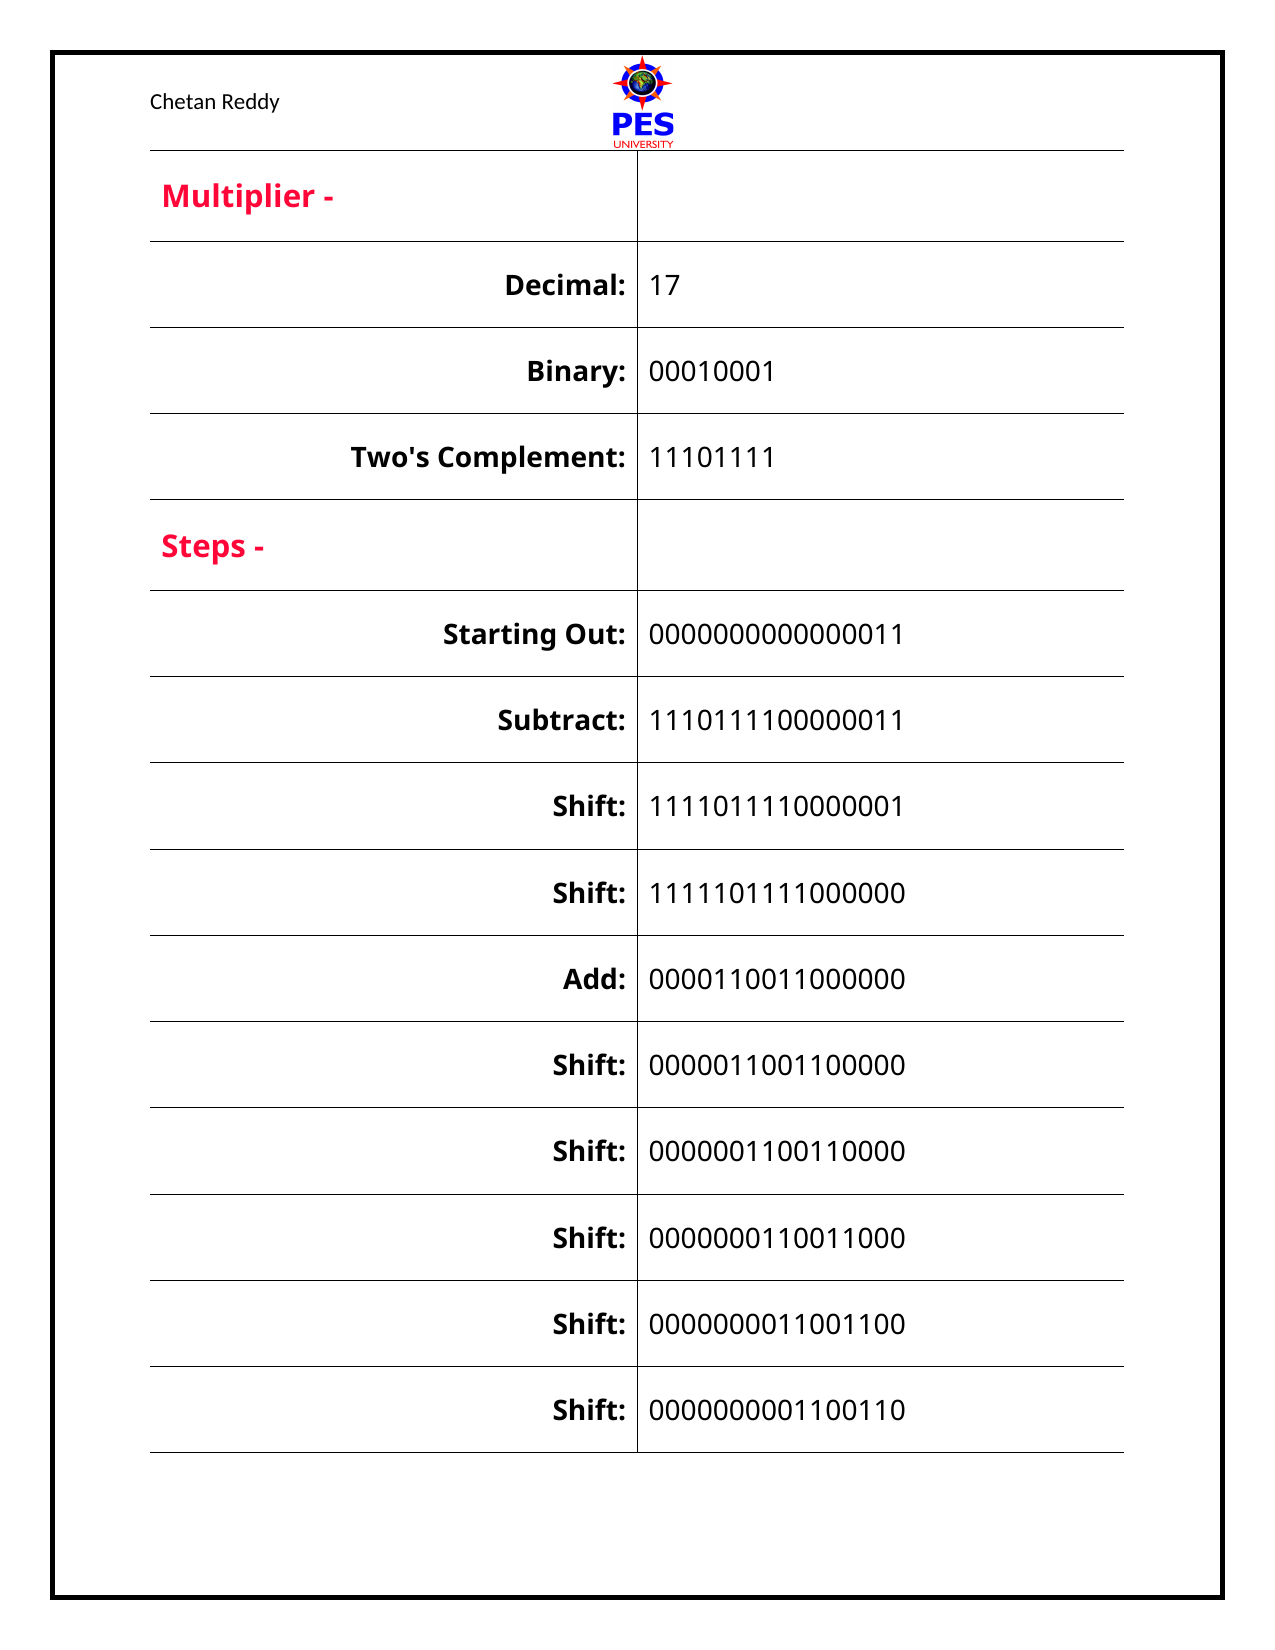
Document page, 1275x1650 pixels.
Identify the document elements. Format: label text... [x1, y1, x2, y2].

table_cell Shift: [150, 1108, 637, 1193]
table_cell 0000000011001100 [638, 1281, 1124, 1366]
table_cell Shift: [150, 1022, 637, 1107]
table_cell Subtract: [150, 677, 637, 762]
table_cell Binary: [150, 328, 637, 413]
table_cell 0000001100110000 [638, 1108, 1124, 1193]
table_cell Decimal: [150, 242, 637, 327]
table_cell Shift: [150, 1195, 637, 1280]
table_cell Steps - [150, 500, 637, 590]
table_cell 00010001 [638, 328, 1124, 413]
table_cell 1111011110000001 [638, 763, 1124, 848]
table_cell [638, 151, 1124, 241]
table_cell 0000000000000011 [638, 591, 1124, 676]
table_cell Shift: [150, 1367, 637, 1452]
table_cell 0000000110011000 [638, 1195, 1124, 1280]
table_cell 11101111 [638, 414, 1124, 499]
table_cell Two's Complement: [150, 414, 637, 499]
table_cell 1110111100000011 [638, 677, 1124, 762]
table_cell Shift: [150, 850, 637, 935]
table_cell Multiplier - [150, 151, 637, 241]
picture [612, 55, 674, 148]
table_cell 0000011001100000 [638, 1022, 1124, 1107]
table_cell 17 [638, 242, 1124, 327]
table_cell Shift: [150, 1281, 637, 1366]
table_cell 1111101111000000 [638, 850, 1124, 935]
table_cell Shift: [150, 763, 637, 848]
table_cell 0000000001100110 [638, 1367, 1124, 1452]
table_cell Starting Out: [150, 591, 637, 676]
table_cell [638, 500, 1124, 590]
table_cell Add: [150, 936, 637, 1021]
table_cell 0000110011000000 [638, 936, 1124, 1021]
